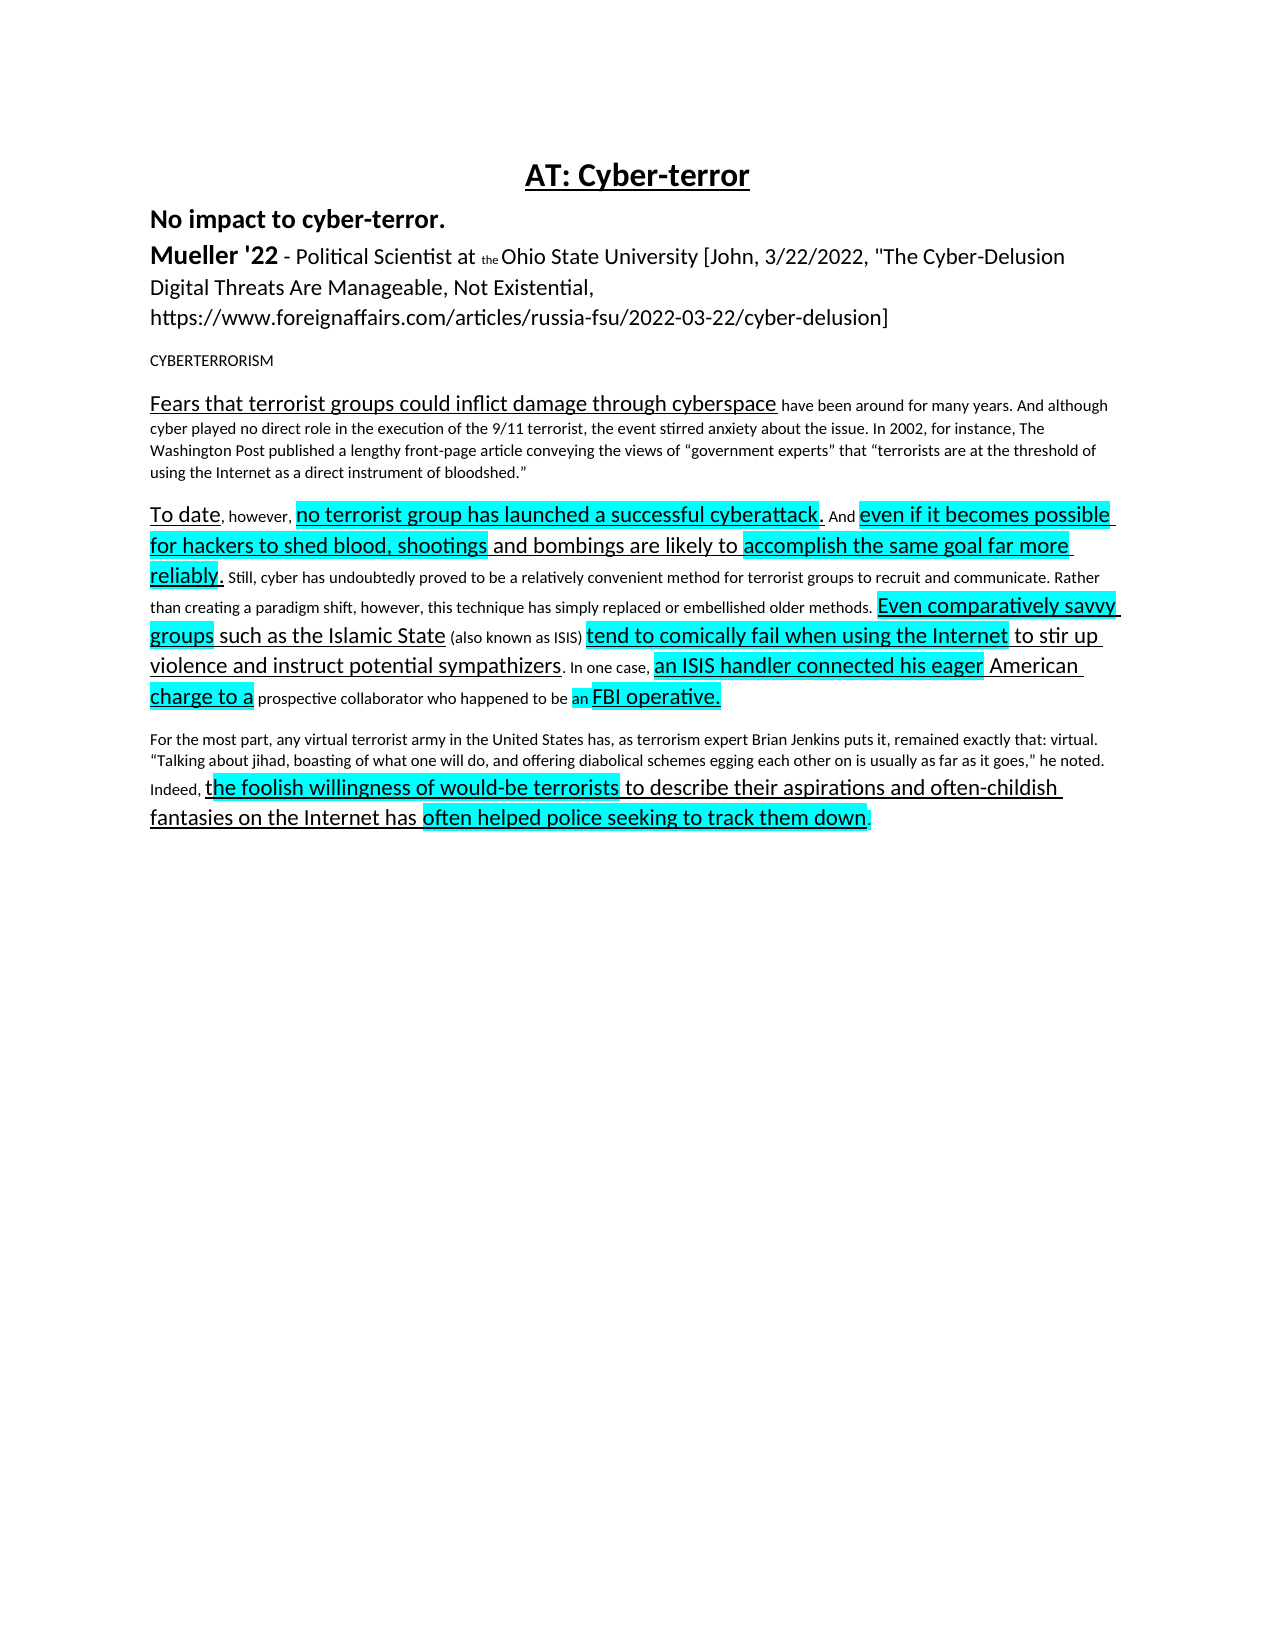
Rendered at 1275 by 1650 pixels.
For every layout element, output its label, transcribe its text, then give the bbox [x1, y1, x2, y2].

text To date, however, no terrorist group has launched a successful cyberattack. And even if it becomes possible for hackers to shed blood, shootings and bombings are likely to accomplish the same goal far more reliably. Still, cyber has undoubtedly proved to be a relatively convenient method for terrorist groups to recruit and communicate. Rather than creating a paradigm shift, however, this technique has simply replaced or embellished older methods. Even comparatively savvy groups such as the Islamic State (also known as ISIS) tend to comically fail when using the Internet to stir up violence and instruct potential sympathizers. In one case, an ISIS handler connected his eager American charge to a prospective collaborator who happened to be an FBI operative. [150, 501, 1125, 710]
text CYBERTERRORISM [150, 350, 1125, 371]
text Fears that terrorist groups could inflict damage through cyberspace have been around for many years. And although cyber played no direct role in the execution of the 9/11 terrorist, the event stirred anxiety about the issue. In 2002, for instance, The Washington Post published a lengthy front-page article conveying the views of “government experts” that “terrorists are at the threshold of using the Internet as a direct instrument of bloodshed.” [150, 389, 1125, 482]
text Mueller '22 - Political Scientist at the Ohio State University [John, 3/22/2022, "The Cyber-Delusion Digital Threats Are Manageable, Not Existential, https://www.foreignaffairs.com/articles/russia-fsu/2022-03-22/cyber-delusion] [150, 238, 1125, 331]
subtitle No impact to cyber-terror. [150, 202, 1125, 235]
text For the most part, any virtual terrorist army in the United States has, as terrorism expert Brian Jenkins puts it, remained exactly that: virtual. “Talking about jihad, boasting of what one will do, and offering diabolical schemes egging each other on is usually as far as it goes,” he noted. Indeed, the foolish willingness of would-be terrorists to describe their aspirations and often-childish fantasies on the Internet has often helped police seeking to track them down. [150, 729, 1125, 831]
subtitle AT: Cyber-terror [150, 154, 1125, 195]
